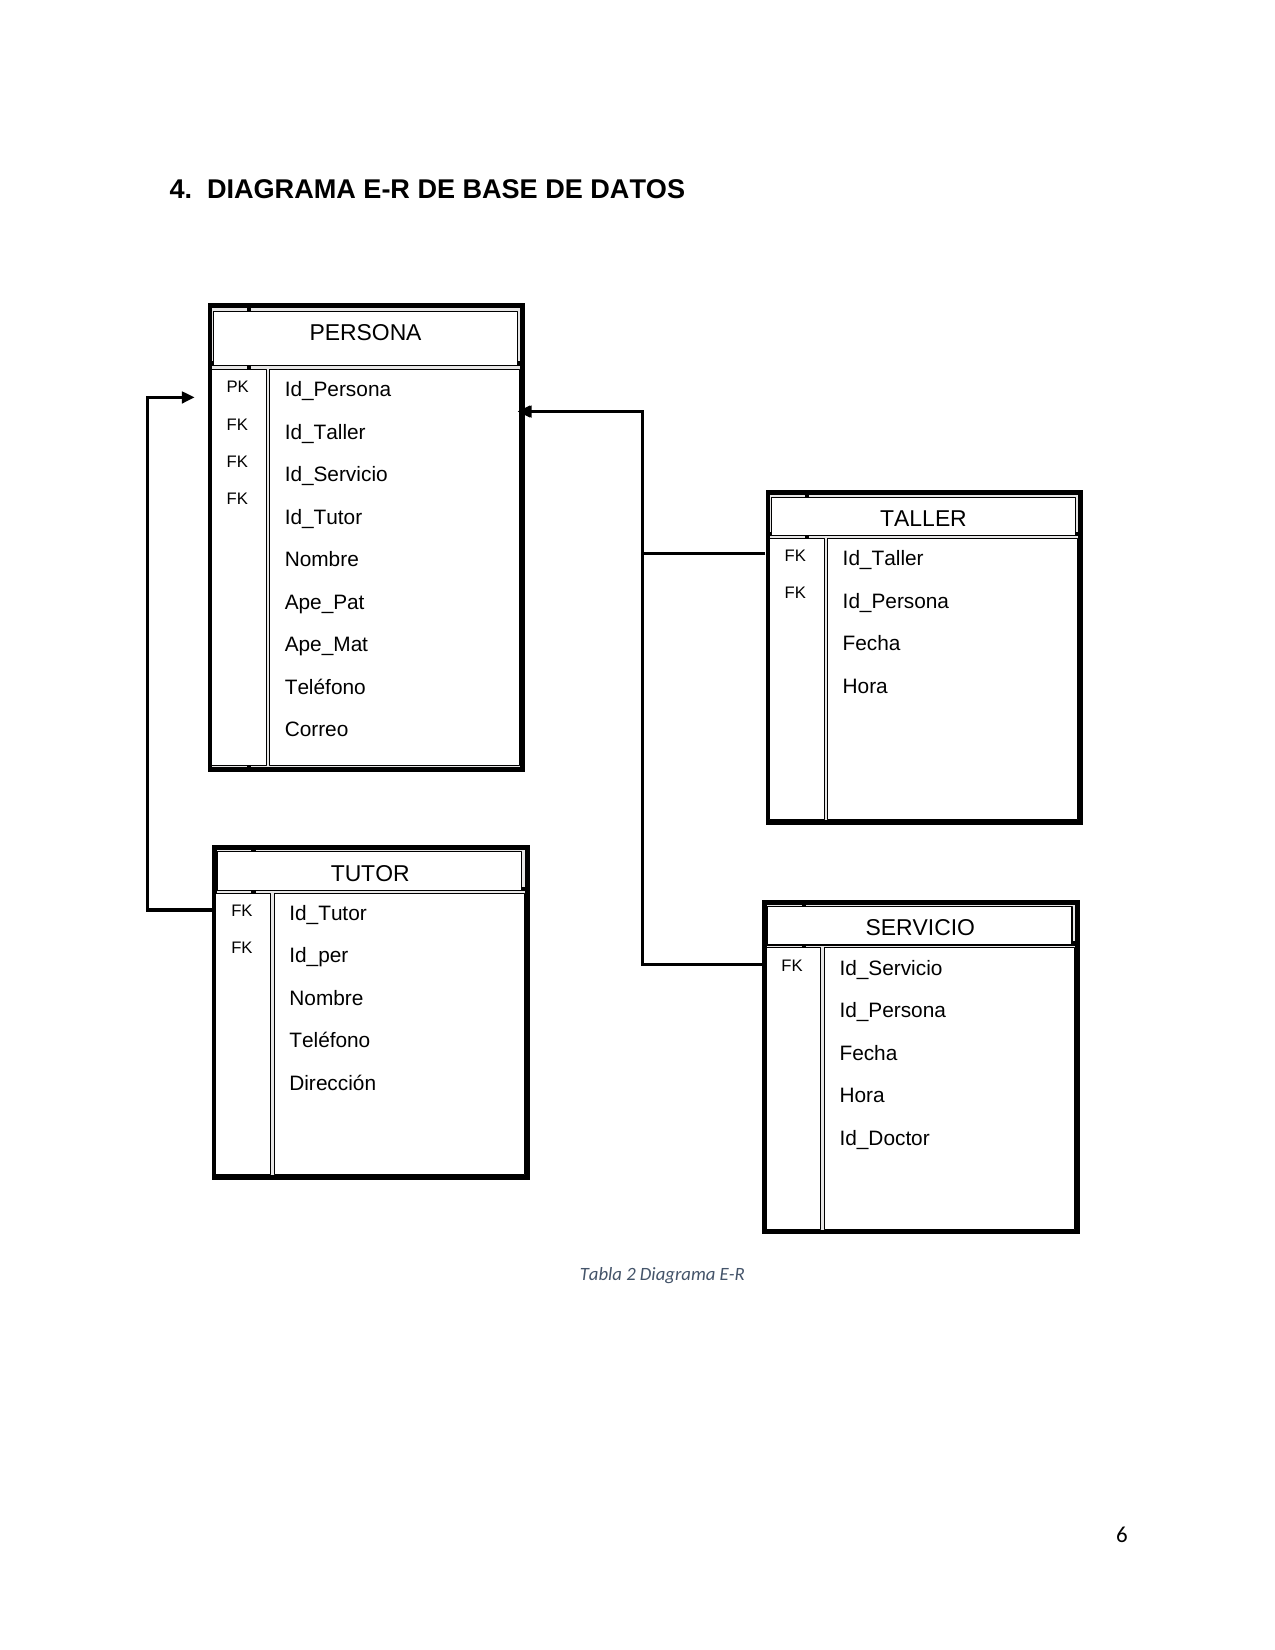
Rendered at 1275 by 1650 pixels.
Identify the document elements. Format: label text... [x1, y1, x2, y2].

subtitle DIAGRAMA E-R DE BASE DE DATOS [169, 173, 1127, 204]
